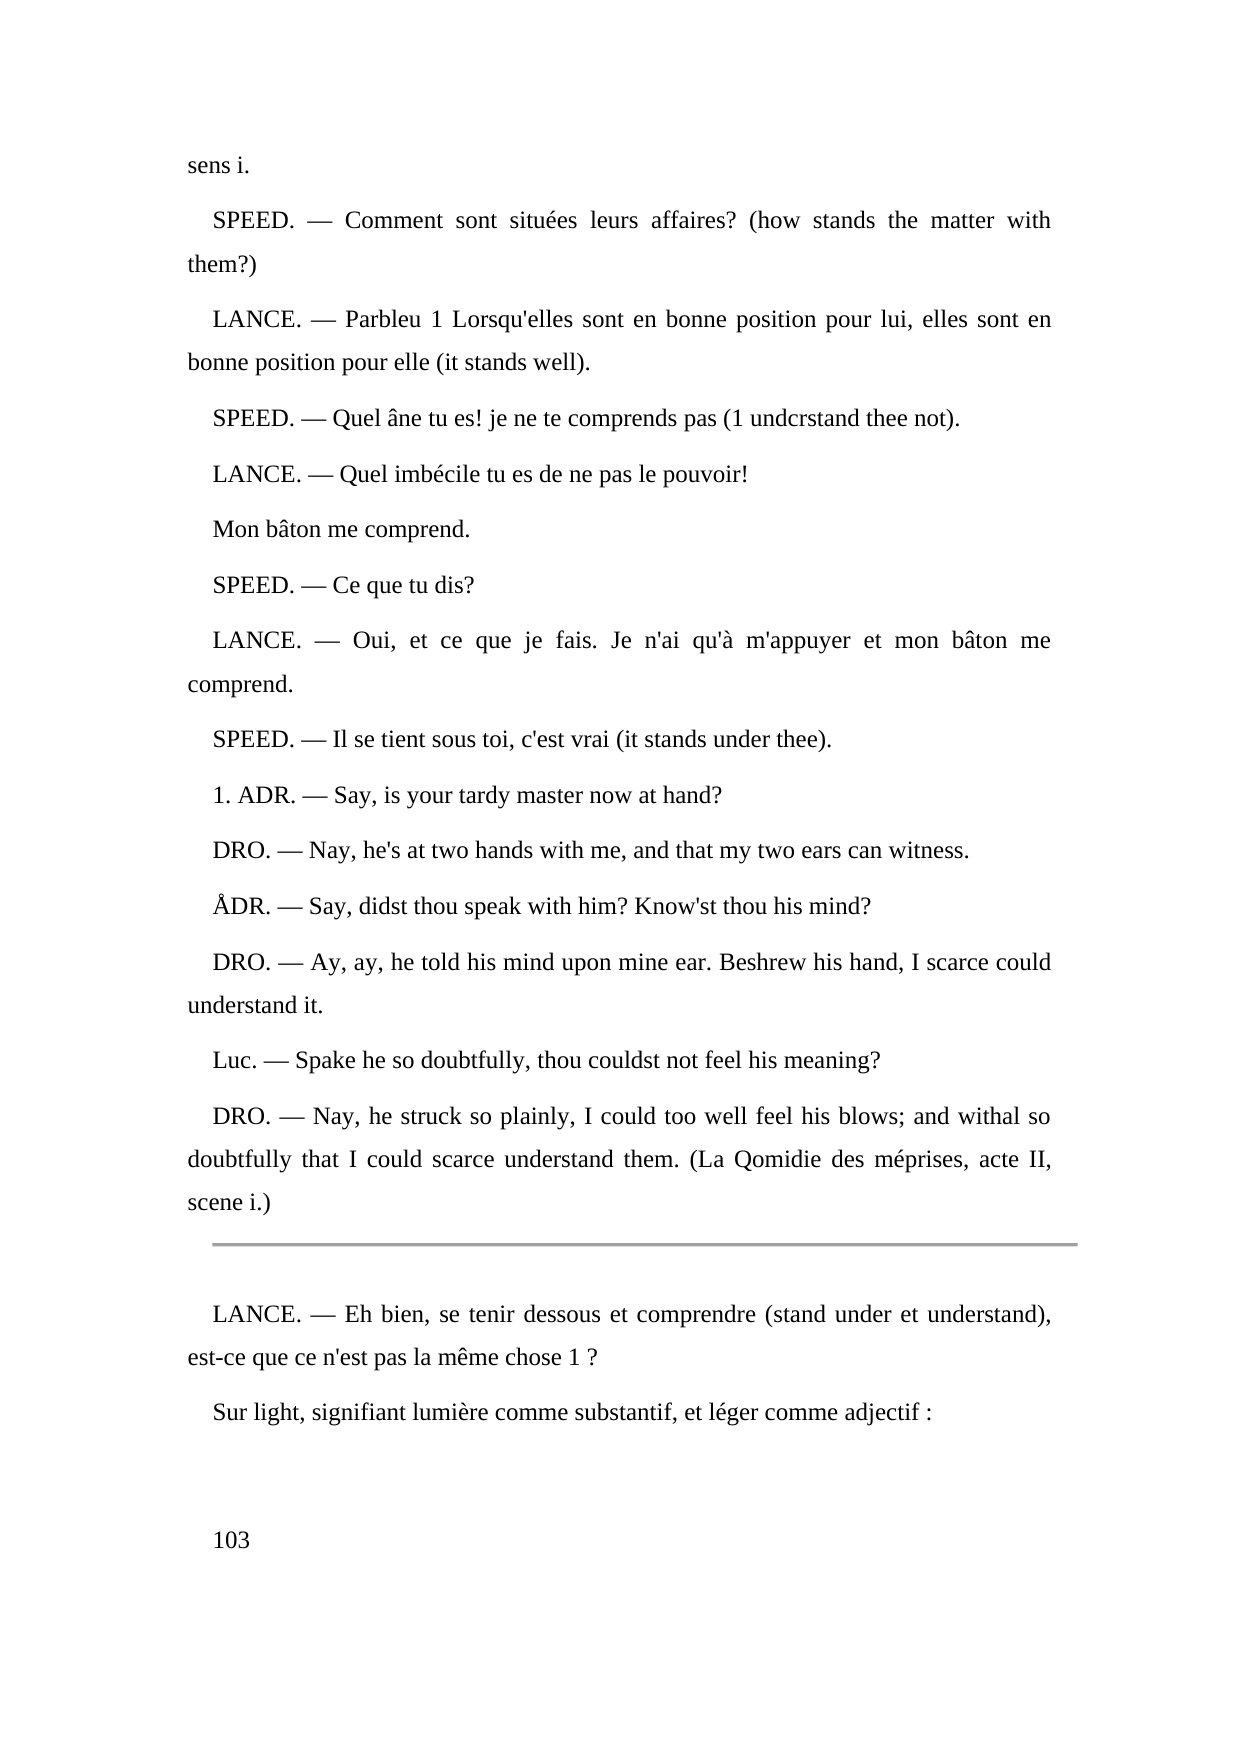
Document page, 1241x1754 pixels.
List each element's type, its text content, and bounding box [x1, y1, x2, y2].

text Sur light, signifiant lumière comme substantif, et léger comme adjectif : [187, 1397, 1053, 1426]
text 1. ADR. — Say, is your tardy master now at hand? [187, 780, 1053, 809]
text LANCE. — Quel imbécile tu es de ne pas le pouvoir! [187, 459, 1053, 487]
text LANCE. — Eh bien, se tenir dessous et comprendre (stand under et understand), est-ce que ce n'est pas la même chose 1 ? [187, 1299, 1053, 1371]
text SPEED. — Comment sont situées leurs affaires? (how stands the matter with them?) [187, 206, 1053, 277]
text SPEED. — Il se tient sous toi, c'est vrai (it stands under thee). [187, 724, 1053, 753]
text SPEED. — Ce que tu dis? [187, 570, 1053, 599]
text Luc. — Spake he so doubtfully, thou couldst not feel his meaning? [187, 1046, 1053, 1074]
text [187, 150, 1053, 179]
text DRO. — Nay, he's at two hands with me, and that my two ears can witness. [187, 836, 1053, 864]
text DRO. — Nay, he struck so plainly, I could too well feel his blows; and withal so doubtfully that I could scarce understand them. (La Qomidie des méprises, acte II, scene i.) [187, 1101, 1053, 1216]
text LANCE. — Parbleu 1 Lorsqu'elles sont en bonne position pour lui, elles sont en bonne position pour elle (it stands well). [187, 304, 1053, 376]
text SPEED. — Quel âne tu es! je ne te comprends pas (1 undcrstand thee not). [187, 403, 1053, 432]
text DRO. — Ay, ay, he told his mind upon mine ear. Beshrew his hand, I scarce could understand it. [187, 947, 1053, 1019]
text Mon bâton me comprend. [187, 514, 1053, 543]
text ÅDR. — Say, didst thou speak with him? Know'st thou his mind? [187, 891, 1053, 920]
text LANCE. — Oui, et ce que je fais. Je n'ai qu'à m'appuyer et mon bâton me comprend. [187, 626, 1053, 697]
